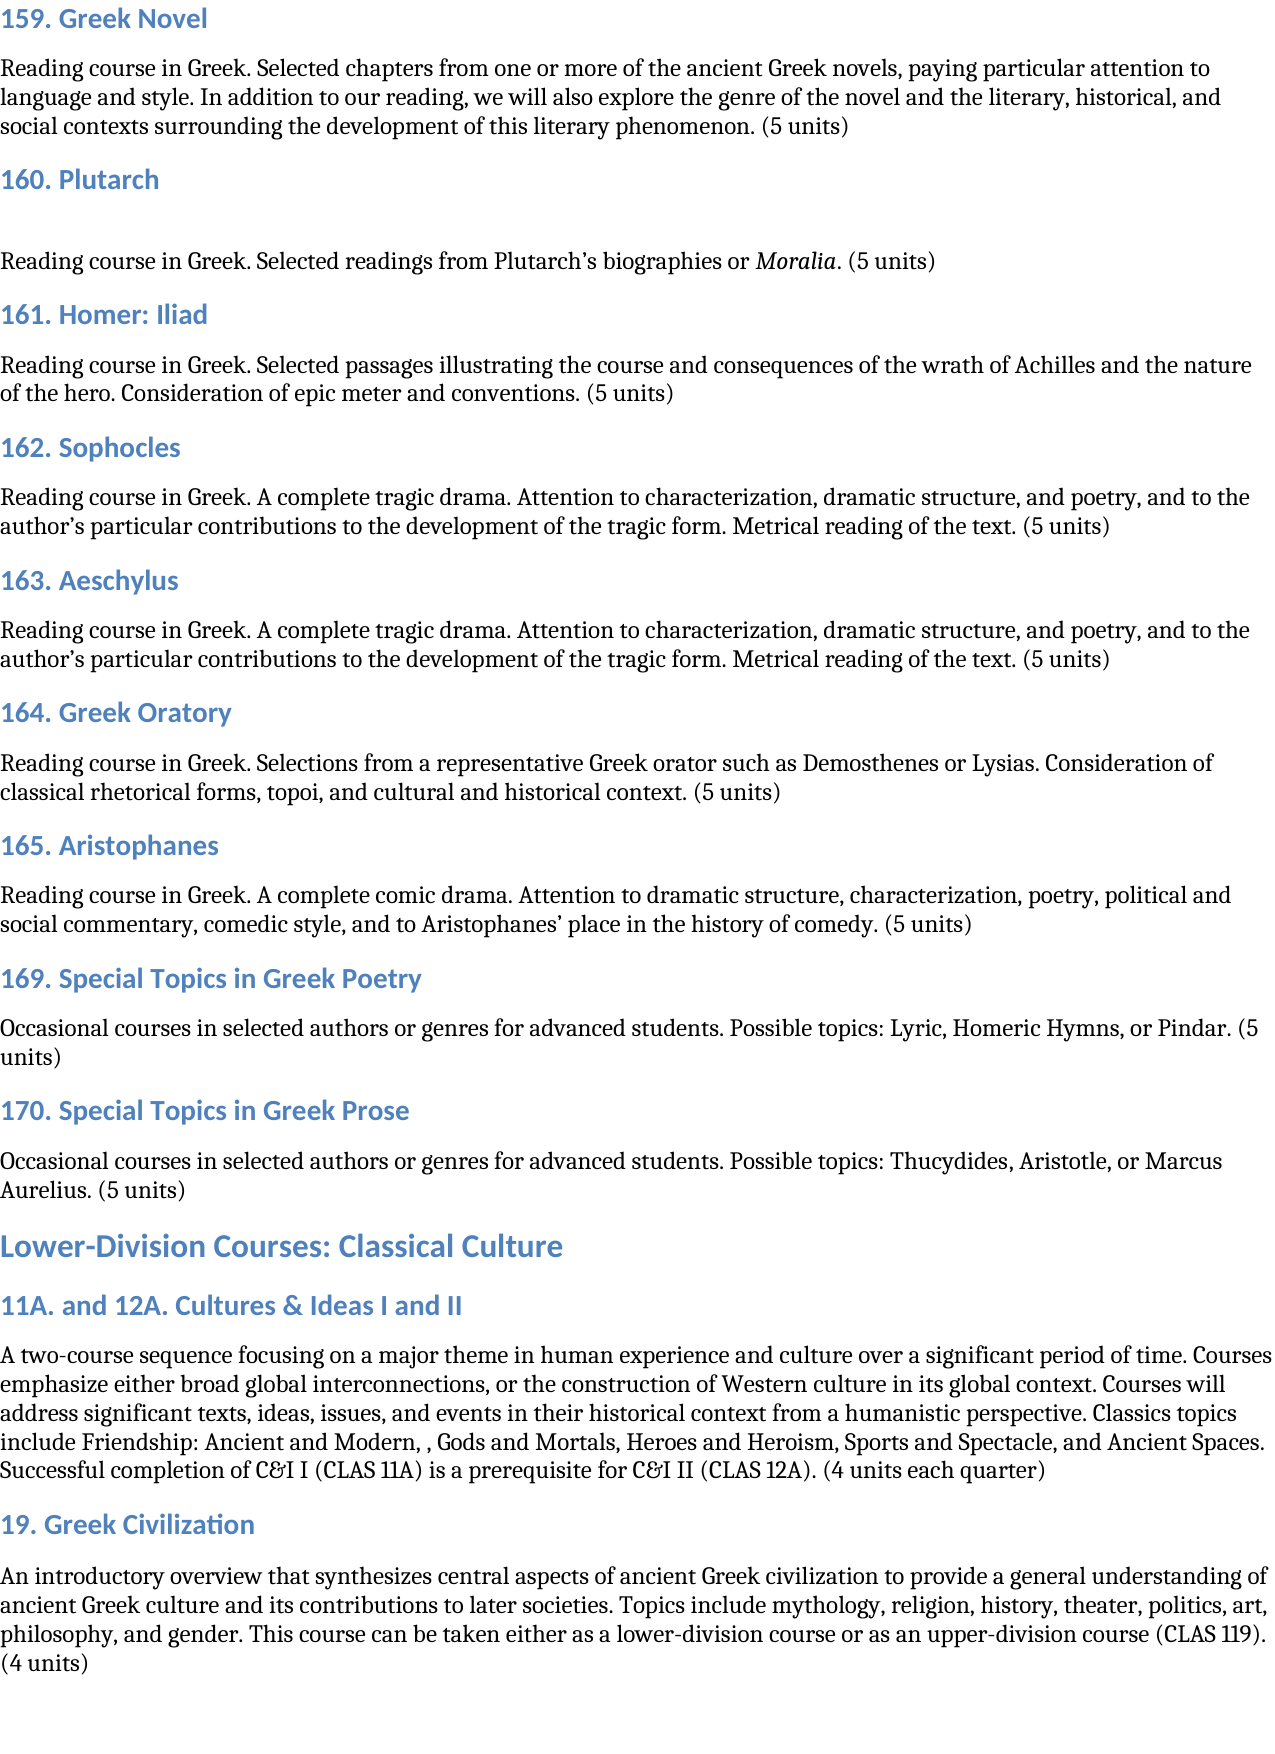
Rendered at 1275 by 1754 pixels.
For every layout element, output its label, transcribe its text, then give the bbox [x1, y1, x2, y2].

subtitle 163. Aeschylus [0, 562, 1275, 597]
text An introductory overview that synthesizes central aspects of ancient Greek civilization to provide a general understanding of ancient Greek culture and its contributions to later societies. Topics include mythology, religion, history, theater, politics, art, philosophy, and gender. This course can be taken either as a lower-division course or as an upper-division course (CLAS 119). (4 units) [0, 1562, 1275, 1677]
subtitle 19. Greek Civilization [0, 1506, 1275, 1541]
subtitle 170. Special Topics in Greek Prose [0, 1092, 1275, 1128]
text Reading course in Greek. Selected chapters from one or more of the ancient Greek novels, paying particular attention to language and style. In addition to our reading, we will also explore the genre of the novel and the literary, historical, and social contexts surrounding the development of this literary phenomenon. (5 units) [0, 54, 1275, 141]
text Reading course in Greek. Selected readings from Plutarch’s biographies or Moralia. (5 units) [0, 247, 1275, 275]
subtitle Lower-Division Courses: Classical Culture [0, 1225, 1275, 1266]
subtitle 161. Homer: Iliad [0, 296, 1275, 332]
text Reading course in Greek. A complete tragic drama. Attention to characterization, dramatic structure, and poetry, and to the author’s particular contributions to the development of the tragic form. Metrical reading of the text. (5 units) [0, 616, 1275, 673]
text Reading course in Greek. A complete tragic drama. Attention to characterization, dramatic structure, and poetry, and to the author’s particular contributions to the development of the tragic form. Metrical reading of the text. (5 units) [0, 483, 1275, 541]
text Reading course in Greek. Selections from a representative Greek orator such as Demosthenes or Lysias. Consideration of classical rhetorical forms, topoi, and cultural and historical context. (5 units) [0, 749, 1275, 806]
text A two-course sequence focusing on a major theme in human experience and culture over a significant period of time. Courses emphasize either broad global interconnections, or the construction of Western culture in its global context. Courses will address significant texts, ideas, issues, and events in their historical context from a humanistic perspective. Classics topics include Friendship: Ancient and Modern, , Gods and Mortals, Heroes and Heroism, Sports and Spectacle, and Ancient Spaces. Successful completion of C&I I (CLAS 11A) is a prerequisite for C&I II (CLAS 12A). (4 units each quarter) [0, 1341, 1275, 1485]
text Reading course in Greek. Selected passages illustrating the course and consequences of the wrath of Achilles and the nature of the hero. Consideration of epic meter and conventions. (5 units) [0, 351, 1275, 408]
text Occasional courses in selected authors or genres for advanced students. Possible topics: Thucydides, Aristotle, or Marcus Aurelius. (5 units) [0, 1147, 1275, 1204]
subtitle 159. Greek Novel [0, 0, 1275, 36]
subtitle 165. Aristophanes [0, 827, 1275, 863]
subtitle 11A. and 12A. Cultures & Ideas I and II [0, 1287, 1275, 1322]
subtitle 162. Sophocles [0, 429, 1275, 464]
subtitle 169. Special Topics in Greek Poetry [0, 960, 1275, 995]
text Reading course in Greek. A complete comic drama. Attention to dramatic structure, characterization, poetry, political and social commentary, comedic style, and to Aristophanes’ place in the history of comedy. (5 units) [0, 881, 1275, 939]
subtitle 164. Greek Oratory [0, 694, 1275, 730]
text Occasional courses in selected authors or genres for advanced students. Possible topics: Lyric, Homeric Hymns, or Pindar. (5 units) [0, 1014, 1275, 1072]
subtitle 160. Plutarch [0, 161, 1275, 197]
